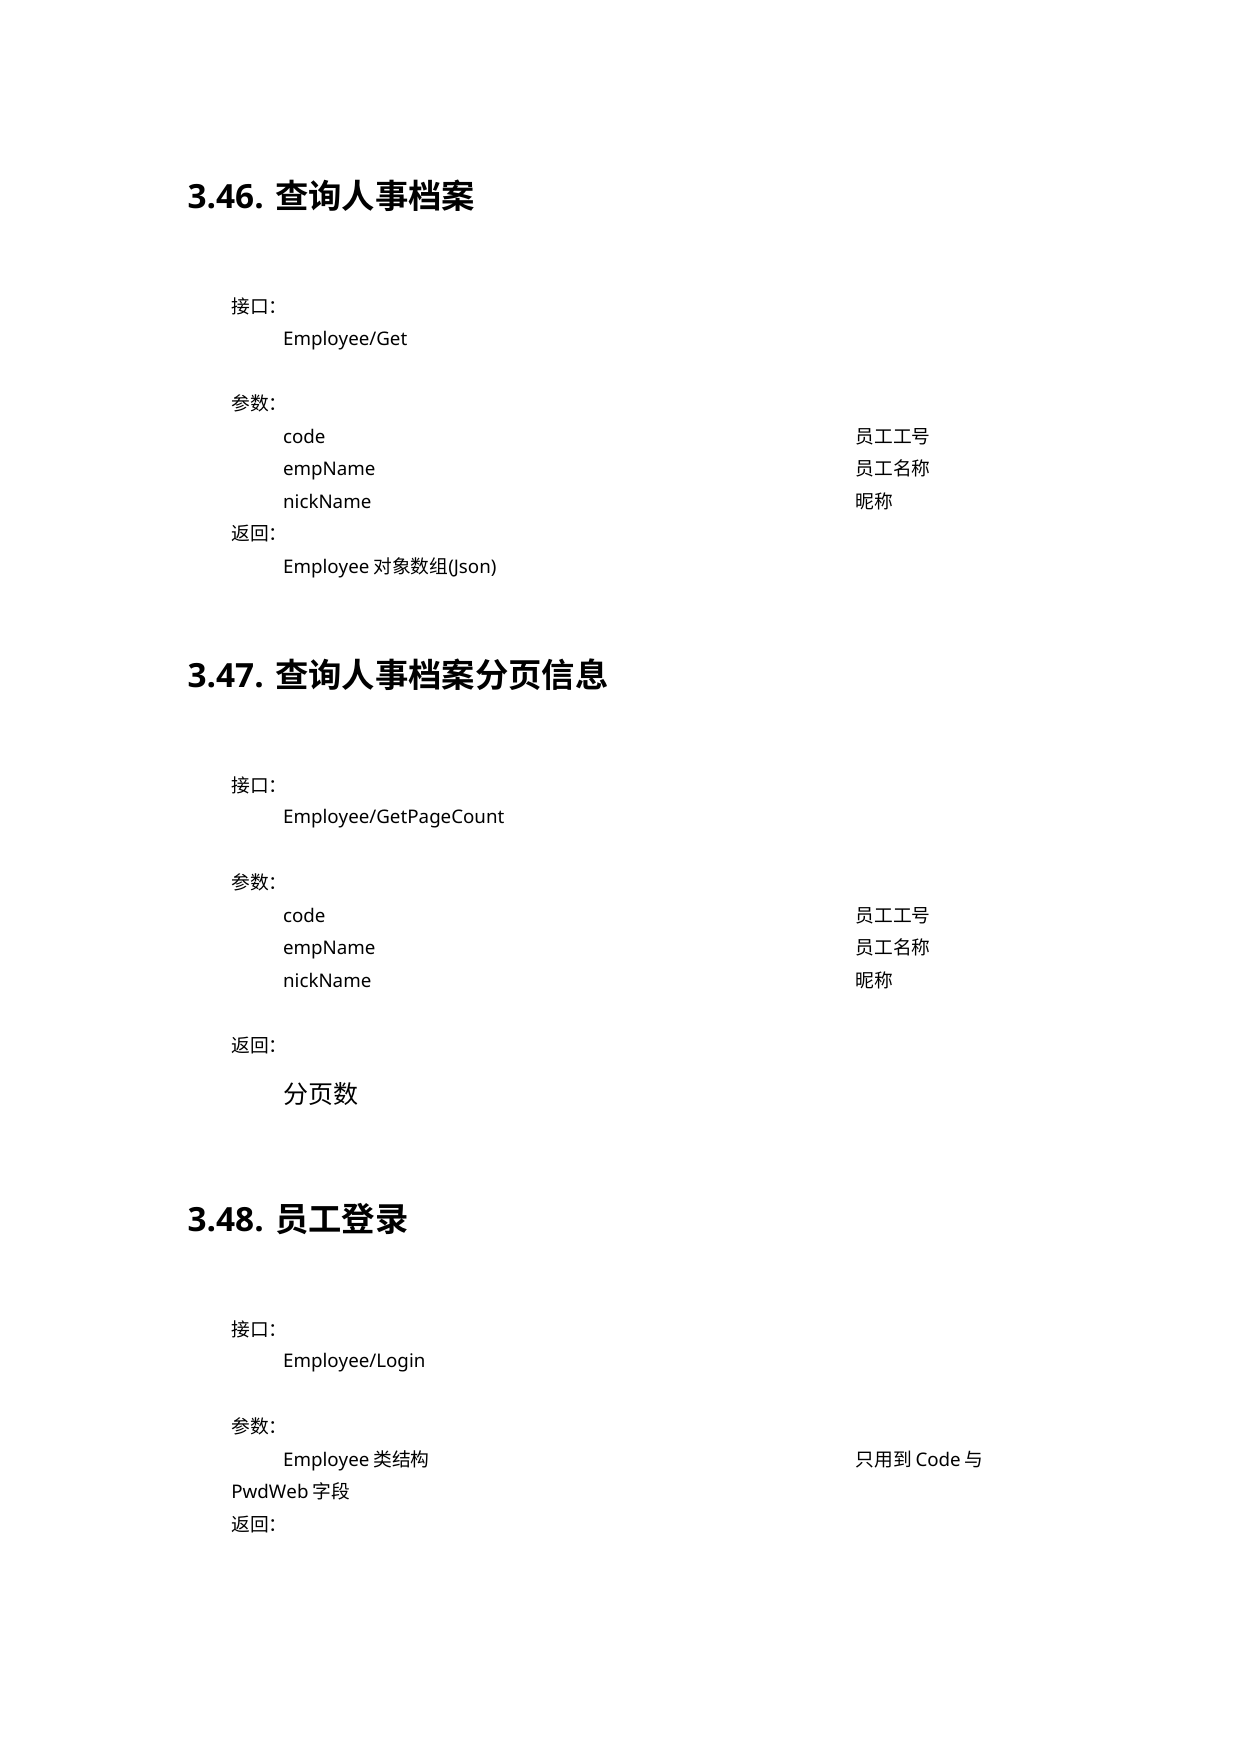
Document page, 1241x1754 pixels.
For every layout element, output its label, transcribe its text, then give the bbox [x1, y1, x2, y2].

text nickName 昵称 [231, 484, 1053, 516]
text 返回： [231, 1507, 1053, 1539]
text Employee类结构 只用到Code与PwdWeb字段 [231, 1442, 1053, 1507]
subtitle 员工登录 [187, 1185, 1053, 1250]
text 接口： [231, 1312, 1053, 1344]
text 接口： [231, 768, 1053, 800]
text Employee/Get 参数： [231, 321, 1053, 419]
text Employee/Login 参数： [231, 1344, 1053, 1442]
text empName 员工名称 [231, 451, 1053, 484]
text nickName 昵称 [231, 963, 1053, 995]
text Employee/GetPageCount 参数： [231, 800, 1053, 898]
text code 员工工号 [231, 898, 1053, 930]
subtitle 查询人事档案分页信息 [187, 641, 1053, 706]
subtitle 查询人事档案 [187, 162, 1053, 227]
text empName 员工名称 [231, 930, 1053, 963]
text code 员工工号 [231, 419, 1053, 451]
text 返回： [231, 1028, 1053, 1060]
text 分页数 [187, 1060, 1053, 1125]
text 接口： [231, 289, 1053, 321]
text Employee对象数组(Json) [231, 549, 1053, 581]
text 返回： [231, 516, 1053, 549]
